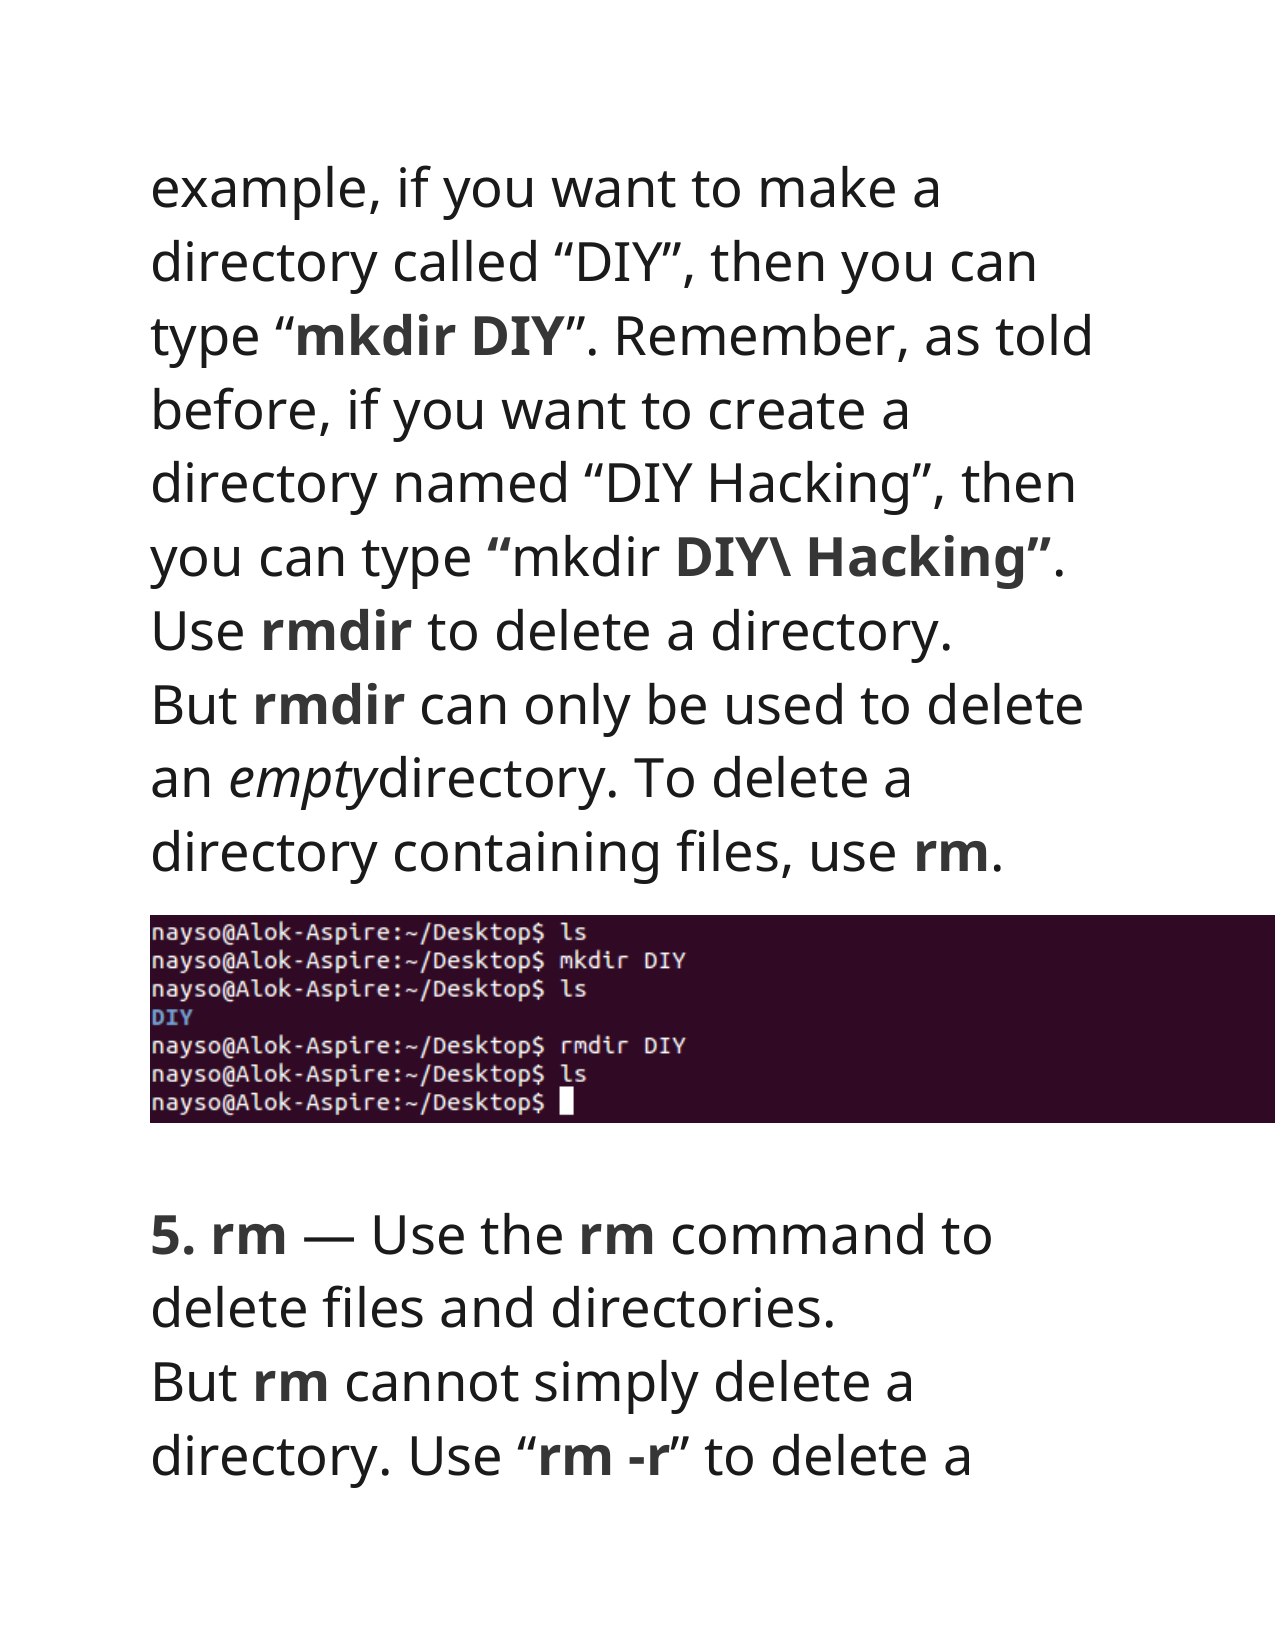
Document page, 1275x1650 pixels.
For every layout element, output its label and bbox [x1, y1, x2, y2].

text [150, 150, 1125, 915]
text [150, 1196, 1125, 1491]
picture [150, 915, 1275, 1123]
